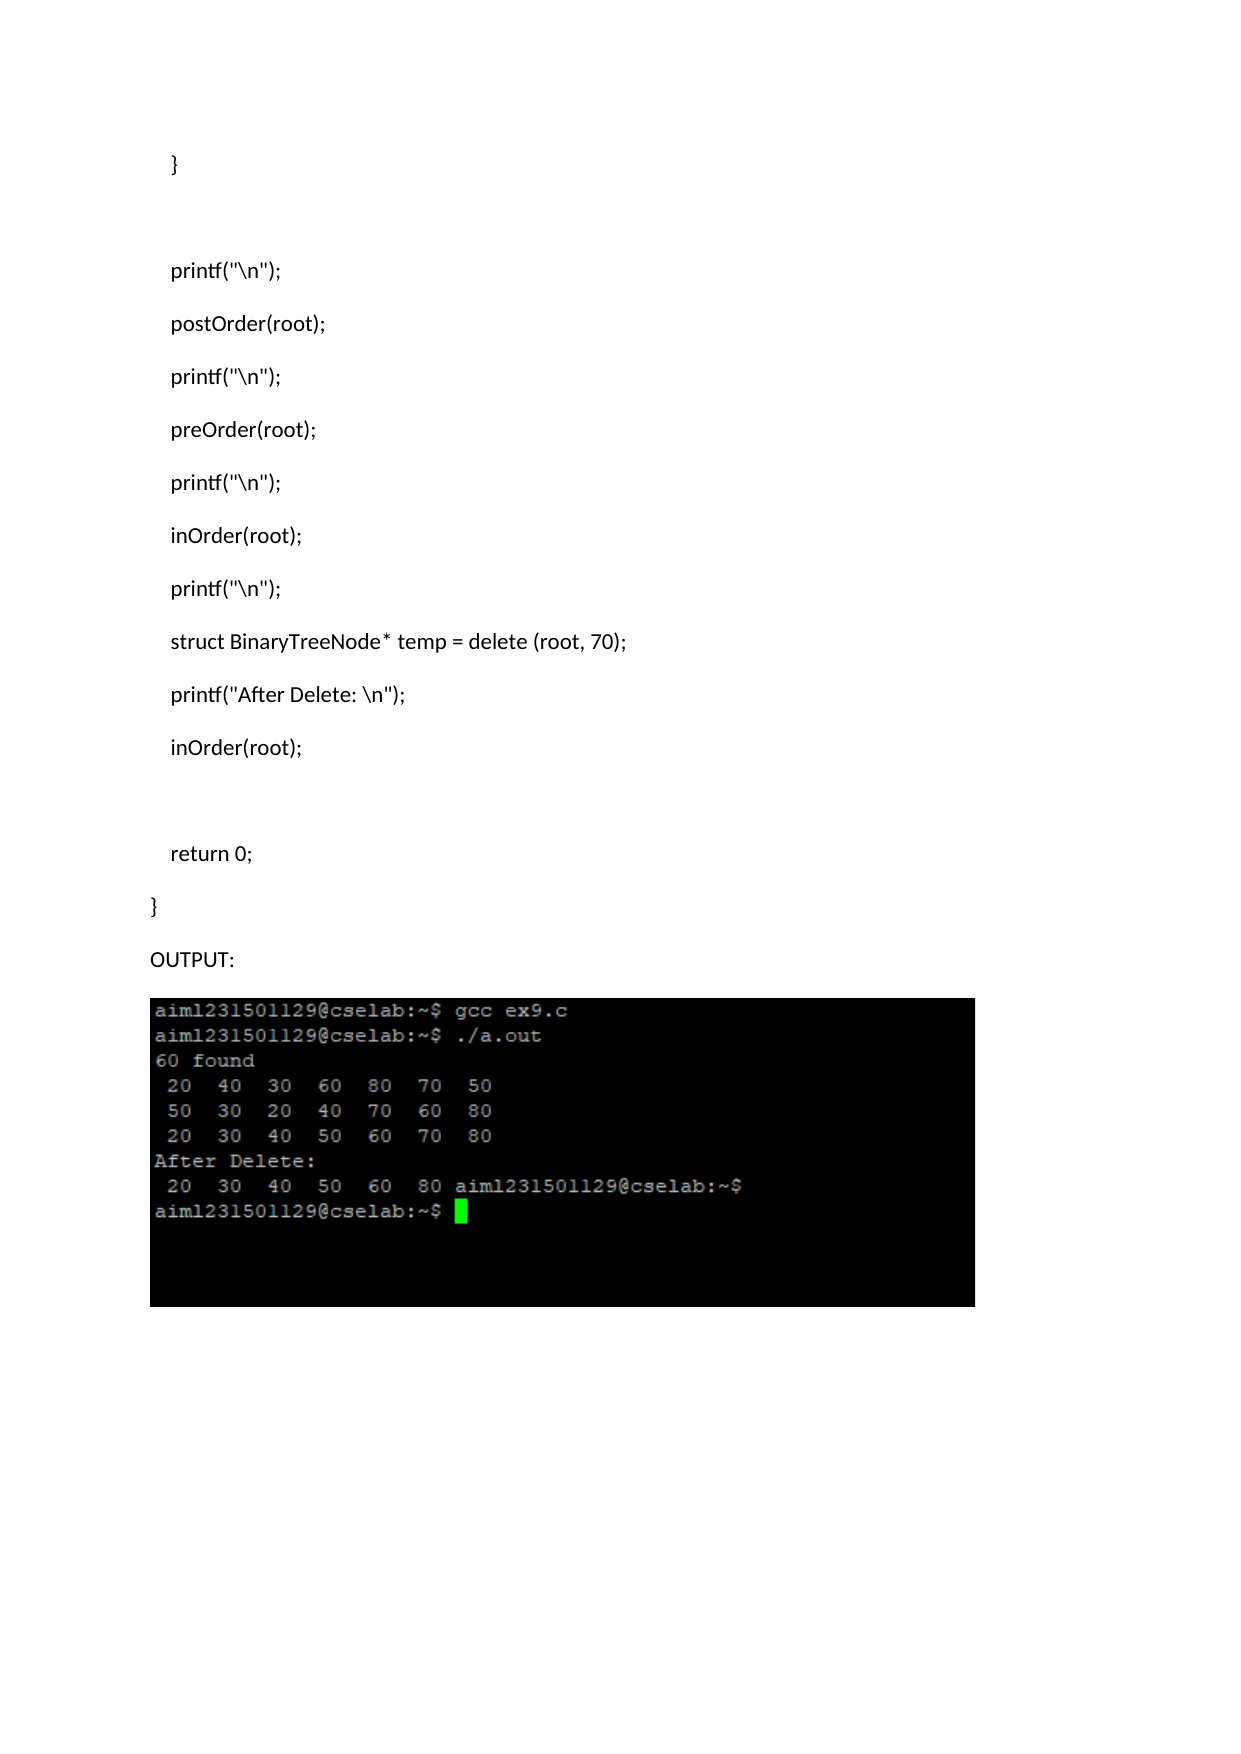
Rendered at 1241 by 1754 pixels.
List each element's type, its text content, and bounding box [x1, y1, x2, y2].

text printf("After Delete: \n"); [150, 680, 1090, 708]
text } [150, 150, 1090, 178]
text } [150, 892, 1090, 920]
text printf("\n"); [150, 574, 1090, 602]
picture [150, 998, 976, 1307]
text printf("\n"); [150, 468, 1090, 496]
text inOrder(root); [150, 733, 1090, 761]
text preOrder(root); [150, 415, 1090, 443]
text postOrder(root); [150, 309, 1090, 337]
text return 0; [150, 839, 1090, 867]
text struct BinaryTreeNode* temp = delete (root, 70); [150, 627, 1090, 655]
text inOrder(root); [150, 521, 1090, 549]
text OUTPUT: [150, 945, 1090, 973]
text printf("\n"); [150, 256, 1090, 284]
text printf("\n"); [150, 362, 1090, 390]
